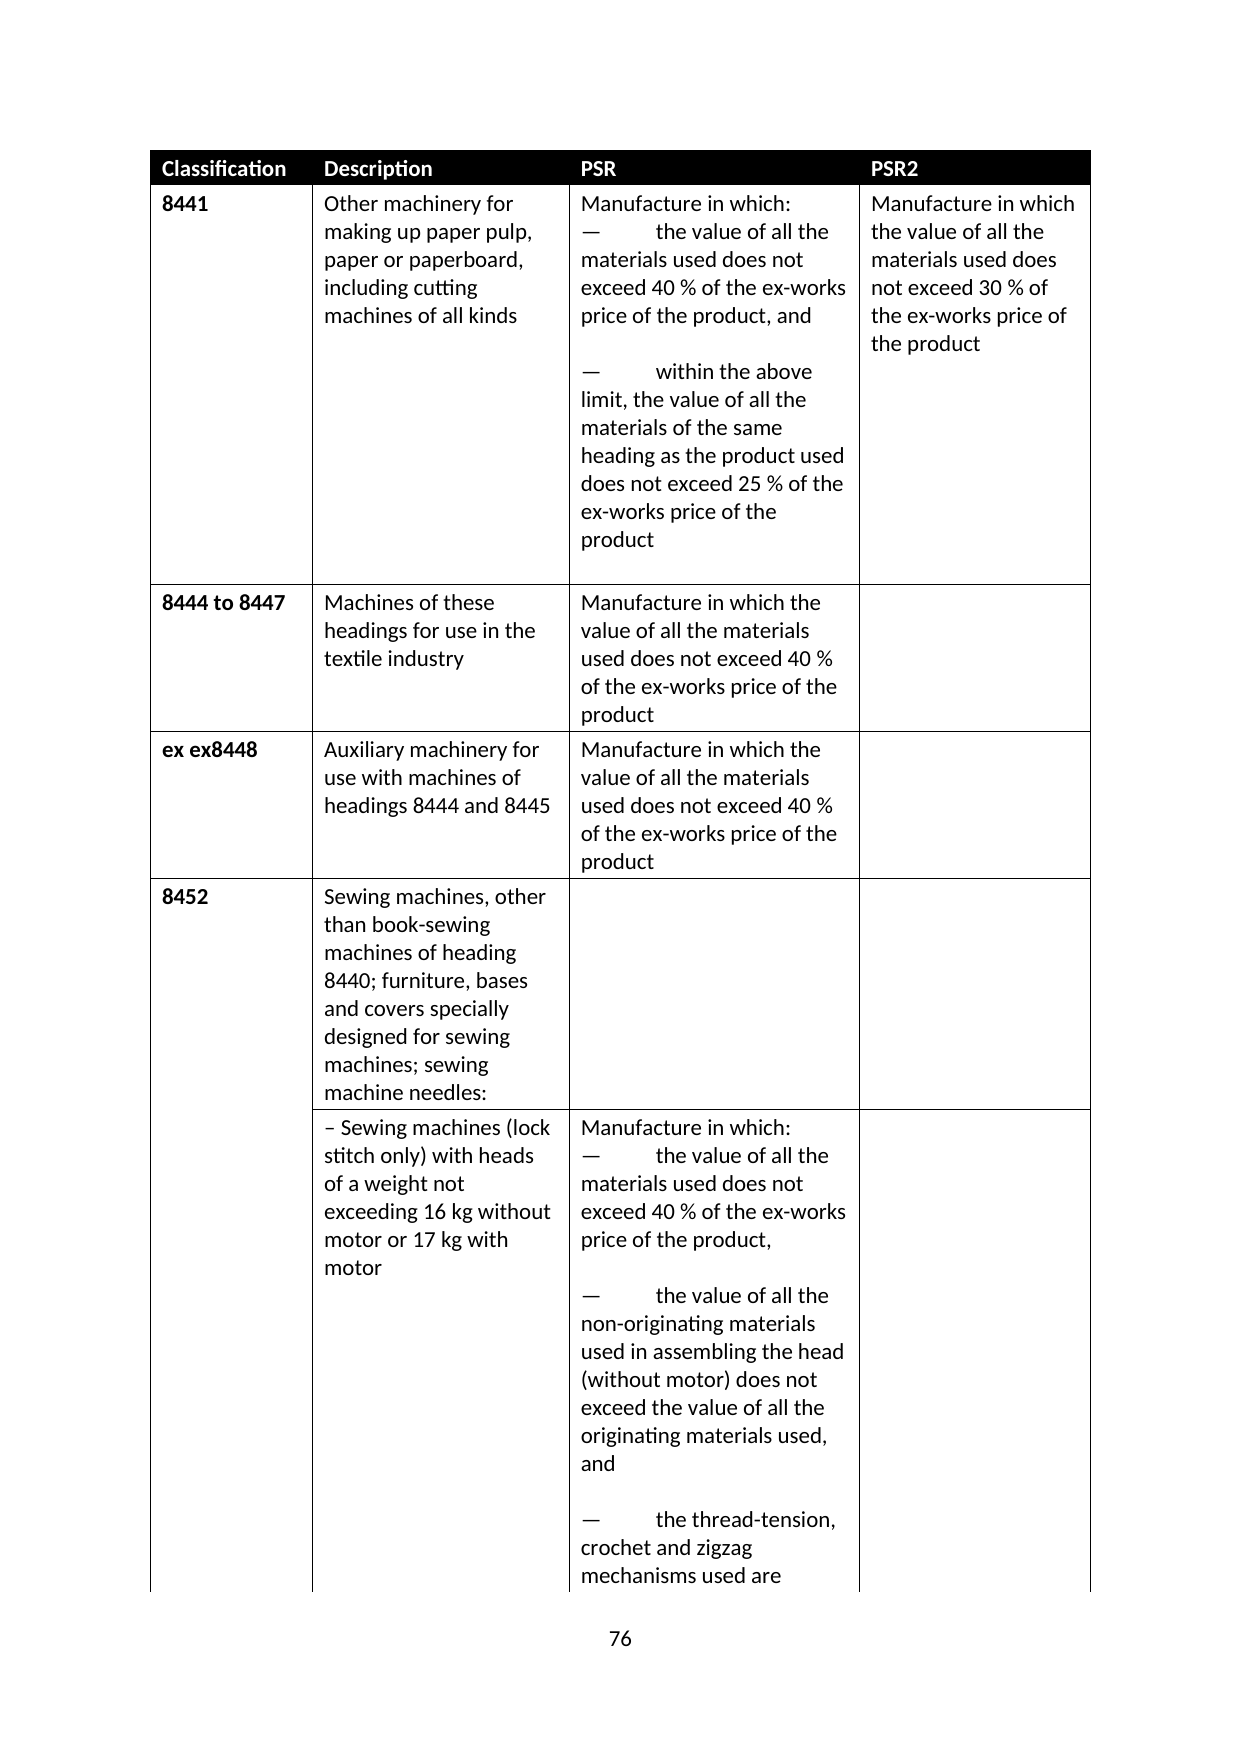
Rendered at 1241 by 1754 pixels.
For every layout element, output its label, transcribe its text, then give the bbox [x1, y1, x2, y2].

table_cell 8452 [151, 879, 312, 1592]
table_cell Machines of these headings for use in the textile industry [313, 585, 569, 731]
table_cell ex ex8448 [151, 732, 312, 878]
table_cell [570, 879, 859, 1109]
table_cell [860, 185, 1090, 584]
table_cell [313, 1110, 569, 1592]
table_header Description [313, 151, 569, 185]
table_cell 8444 to 8447 [151, 585, 312, 731]
table_cell [860, 879, 1090, 1109]
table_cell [570, 1110, 859, 1592]
table_cell [860, 732, 1090, 878]
table_cell [860, 1110, 1090, 1592]
table_cell Auxiliary machinery for use with machines of headings 8444 and 8445 [313, 732, 569, 878]
table_cell 8441 [151, 185, 312, 584]
table_cell Other machinery for making up paper pulp, paper or paperboard, including cutting machines of all kinds [313, 185, 569, 584]
table_header Classification [151, 151, 312, 185]
table_header PSR [570, 151, 859, 185]
table_cell Manufacture in which the value of all the materials used does not exceed 40 % of the ex-works price of the product [570, 732, 859, 878]
table_header PSR2 [860, 151, 1090, 185]
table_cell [570, 185, 859, 584]
table_cell [860, 585, 1090, 731]
table_cell Sewing machines, other than book-sewing machines of heading 8440; furniture, bases and covers specially designed for sewing machines; sewing machine needles: [313, 879, 569, 1109]
table_cell Manufacture in which the value of all the materials used does not exceed 40 % of the ex-works price of the product [570, 585, 859, 731]
